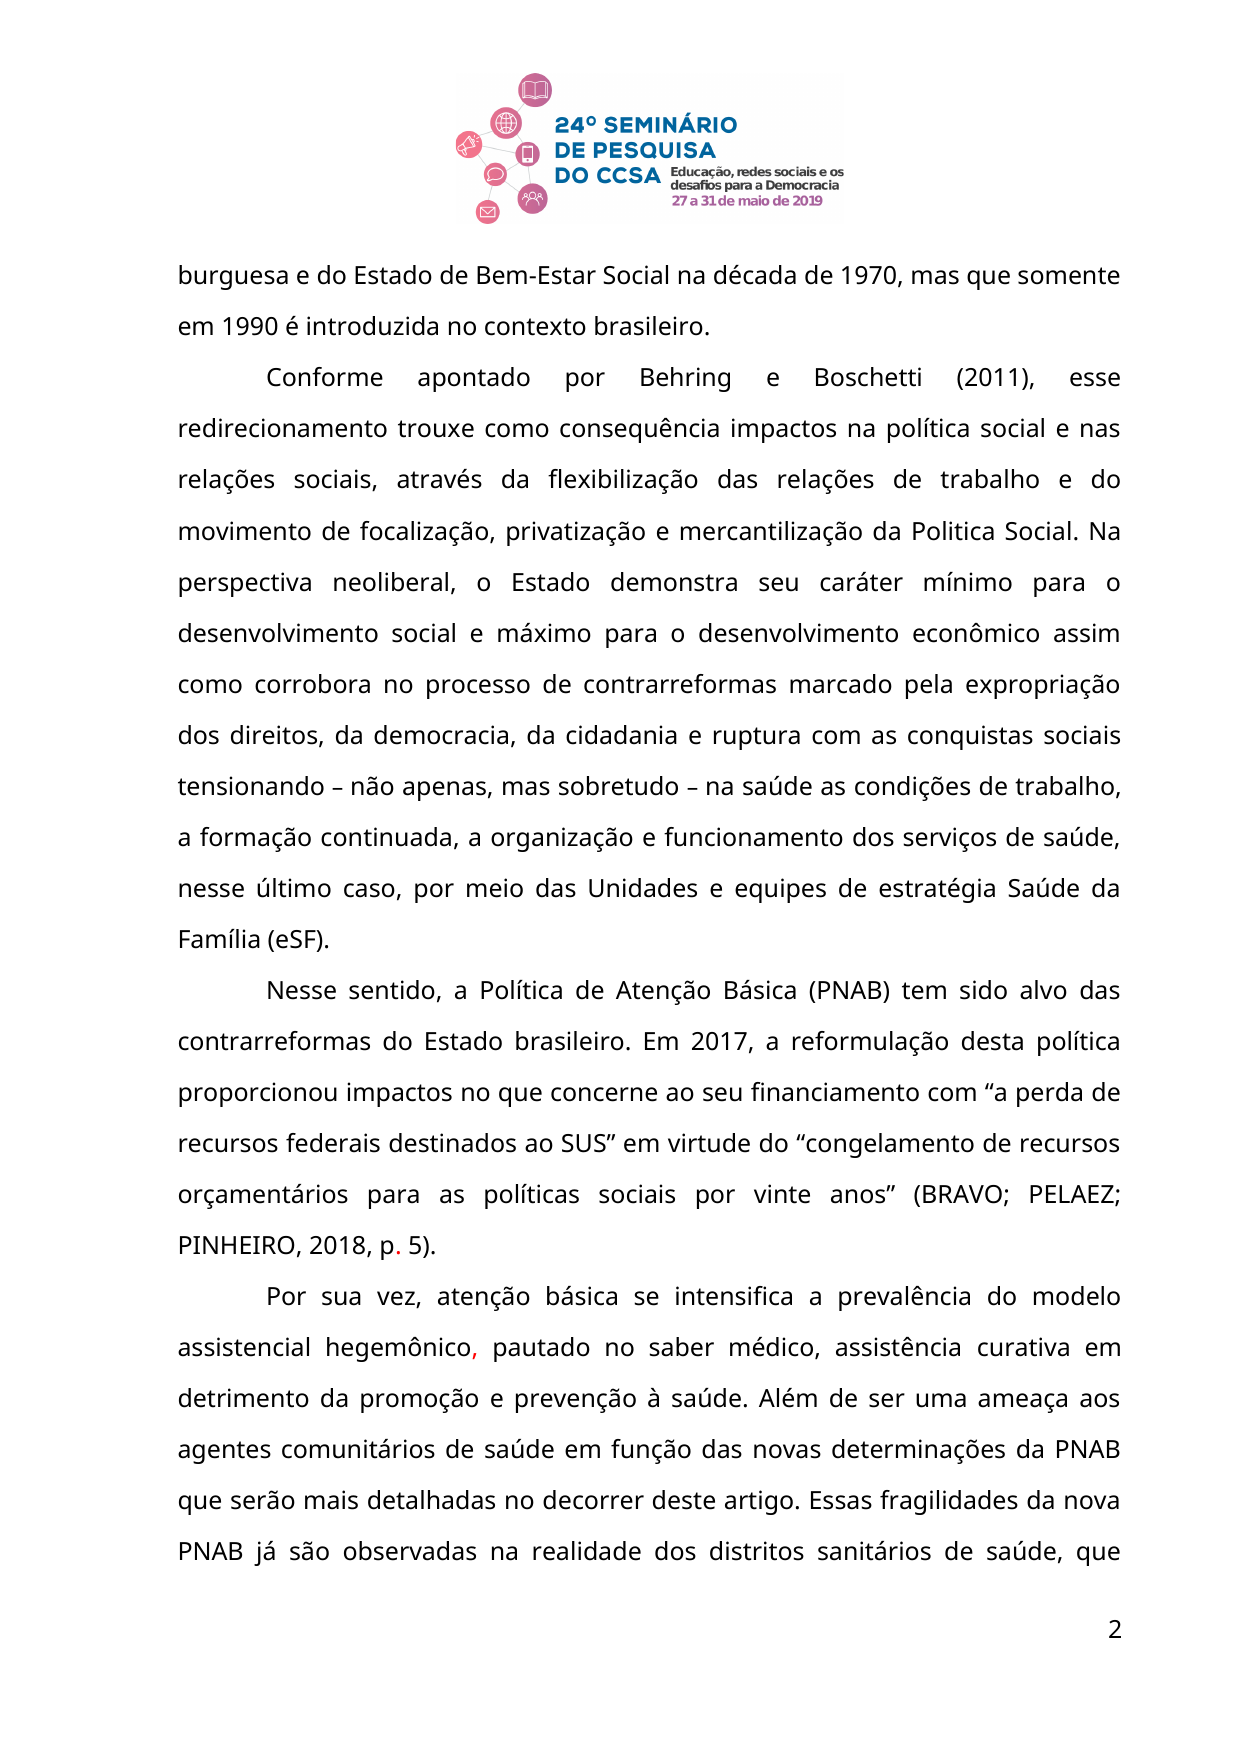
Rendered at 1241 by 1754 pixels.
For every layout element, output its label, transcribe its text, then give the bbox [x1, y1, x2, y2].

text Conforme apontado por Behring e Boschetti (2011), esse redirecionamento trouxe como consequência impactos na política social e nas relações sociais, através da flexibilização das relações de trabalho e do movimento de focalização, privatização e mercantilização da Politica Social. Na perspectiva neoliberal, o Estado demonstra seu caráter mínimo para o desenvolvimento social e máximo para o desenvolvimento econômico assim como corrobora no processo de contrarreformas marcado pela expropriação dos direitos, da democracia, da cidadania e ruptura com as conquistas sociais tensionando – não apenas, mas sobretudo – na saúde as condições de trabalho, a formação continuada, a organização e funcionamento dos serviços de saúde, nesse último caso, por meio das Unidades e equipes de estratégia Saúde da Família (eSF). [177, 360, 1122, 956]
picture [455, 73, 844, 224]
text Nesse sentido, a Política de Atenção Básica (PNAB) tem sido alvo das contrarreformas do Estado brasileiro. Em 2017, a reformulação desta política proporcionou impactos no que concerne ao seu financiamento com “a perda de recursos federais destinados ao SUS” em virtude do “congelamento de recursos orçamentários para as políticas sociais por vinte anos” (BRAVO; PELAEZ; PINHEIRO, 2018, p. 5). [177, 972, 1122, 1262]
